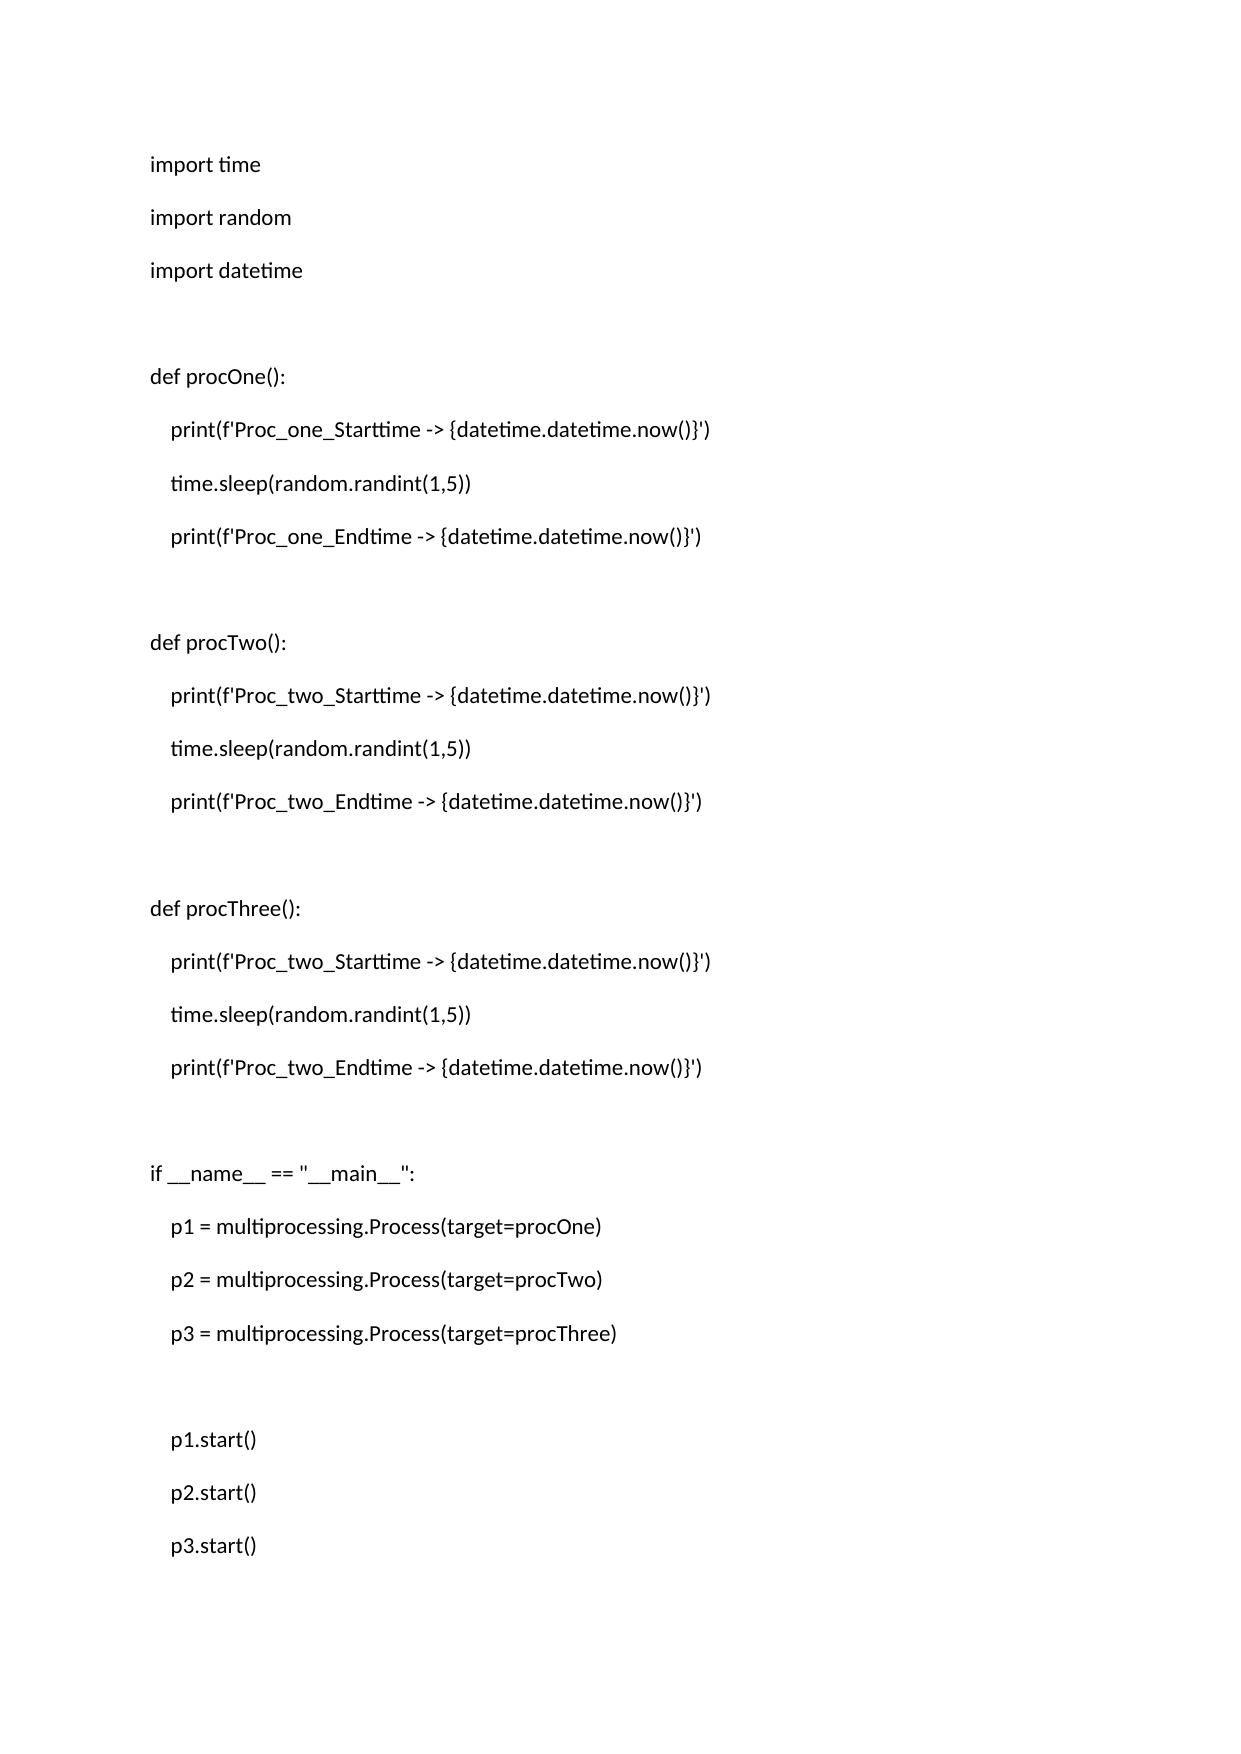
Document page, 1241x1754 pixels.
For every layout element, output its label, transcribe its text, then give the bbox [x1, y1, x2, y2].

text time.sleep(random.randint(1,5)) [150, 469, 1090, 497]
text p3 = multiprocessing.Process(target=procThree) [150, 1319, 1090, 1347]
text if __name__ == "__main__": [150, 1159, 1090, 1187]
text time.sleep(random.randint(1,5)) [150, 734, 1090, 762]
text print(f'Proc_two_Starttime -> {datetime.datetime.now()}') [150, 947, 1090, 975]
text time.sleep(random.randint(1,5)) [150, 1000, 1090, 1028]
text def procTwo(): [150, 628, 1090, 656]
text def procOne(): [150, 362, 1090, 391]
text print(f'Proc_one_Endtime -> {datetime.datetime.now()}') [150, 522, 1090, 550]
text print(f'Proc_two_Endtime -> {datetime.datetime.now()}') [150, 1053, 1090, 1081]
text p2.start() [150, 1478, 1090, 1506]
text print(f'Proc_two_Starttime -> {datetime.datetime.now()}') [150, 681, 1090, 709]
text import datetime [150, 256, 1090, 284]
text print(f'Proc_two_Endtime -> {datetime.datetime.now()}') [150, 787, 1090, 816]
text p2 = multiprocessing.Process(target=procTwo) [150, 1266, 1090, 1294]
text p1.start() [150, 1425, 1090, 1453]
text import random [150, 203, 1090, 231]
text import time [150, 150, 1090, 178]
text p3.start() [150, 1531, 1090, 1559]
text p1 = multiprocessing.Process(target=procOne) [150, 1212, 1090, 1241]
text def procThree(): [150, 894, 1090, 922]
text print(f'Proc_one_Starttime -> {datetime.datetime.now()}') [150, 416, 1090, 444]
